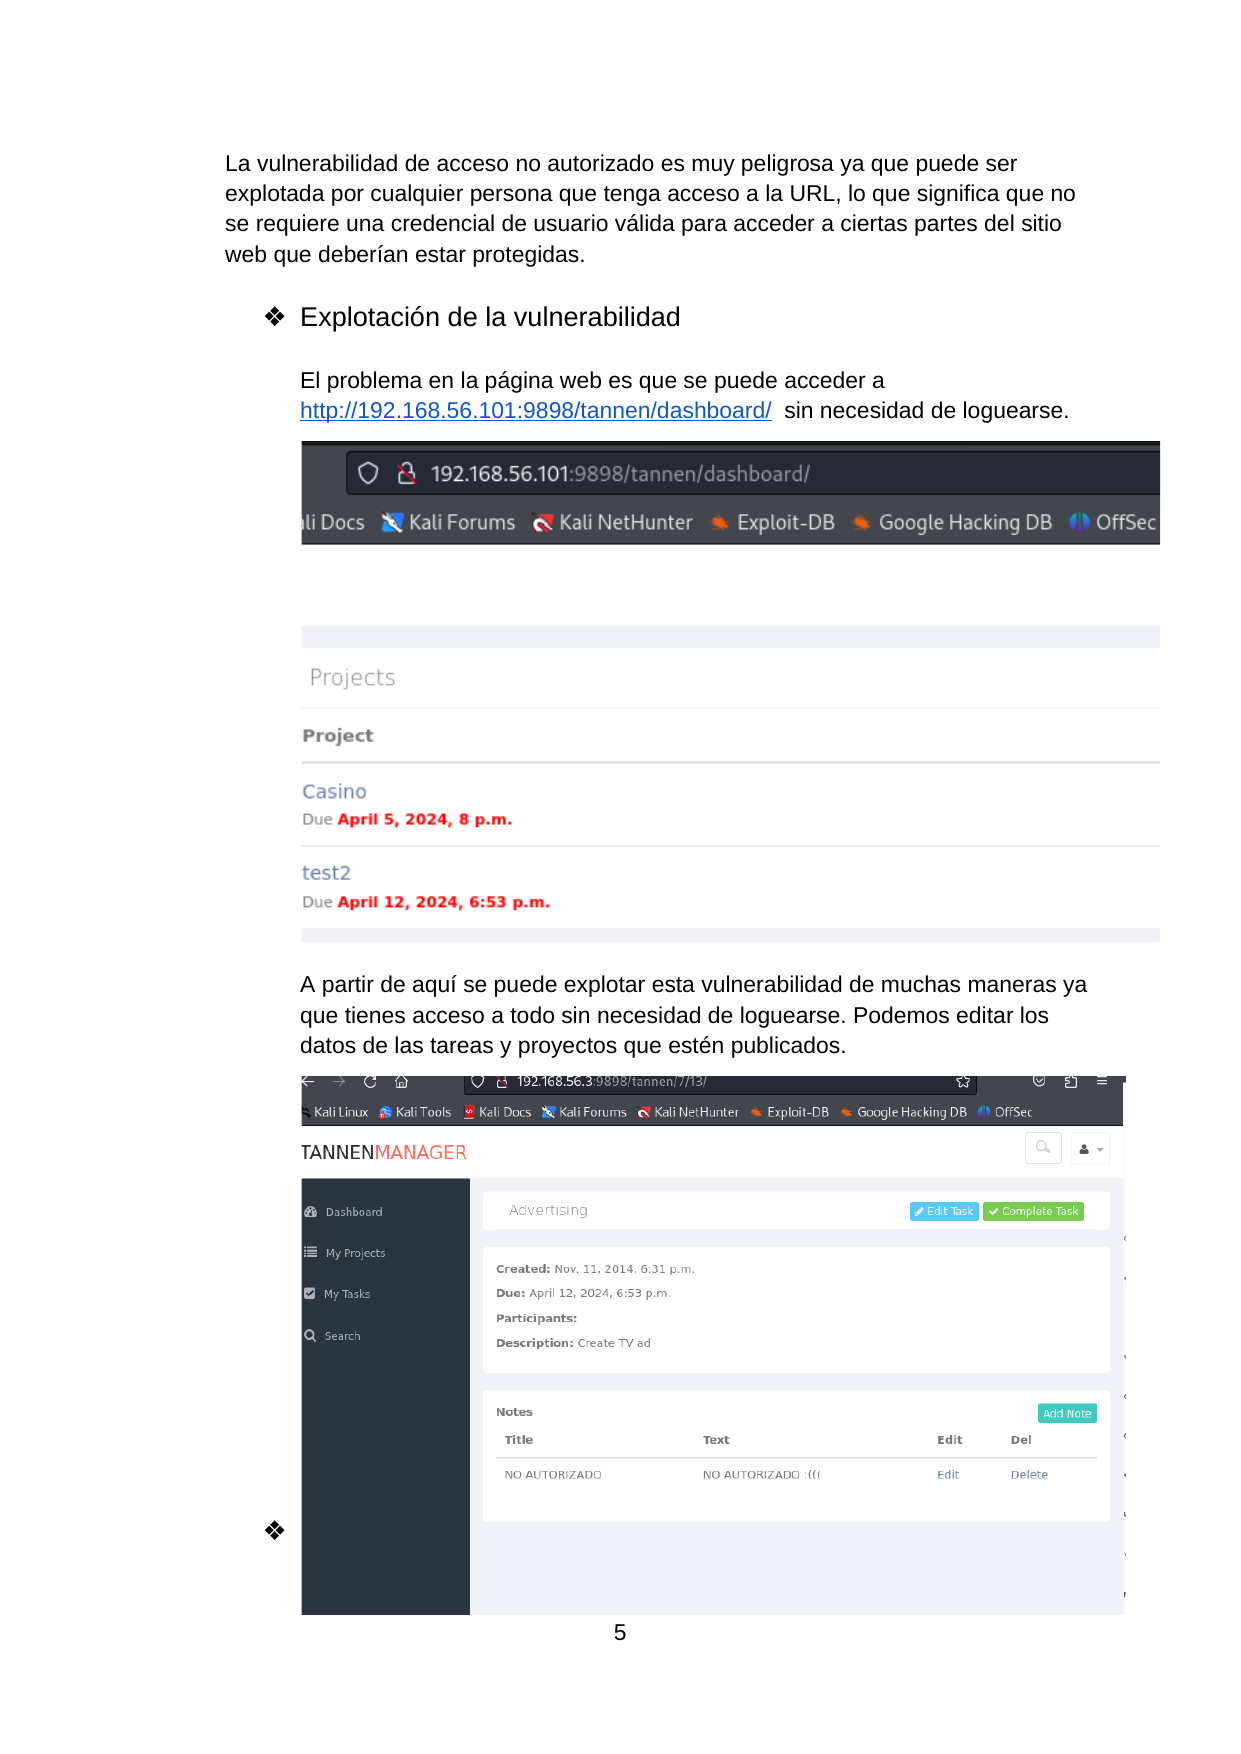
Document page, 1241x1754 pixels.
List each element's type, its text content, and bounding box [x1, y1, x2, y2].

picture [301, 441, 1161, 942]
list Explotación de la vulnerabilidad [262, 301, 1090, 332]
picture [301, 1076, 1126, 1615]
text A partir de aquí se puede explotar esta vulnerabilidad de muchas maneras ya que tienes acceso a todo sin necesidad de loguearse. Podemos editar los datos de las tareas y proyectos que estén publicados. [300, 971, 1090, 1058]
text El problema en la página web es que se puede acceder a http://192.168.56.101:9898/tannen/dashboard/ sin necesidad de loguearse. [300, 367, 1090, 424]
text La vulnerabilidad de acceso no autorizado es muy peligrosa ya que puede ser explotada por cualquier persona que tenga acceso a la URL, lo que significa que no se requiere una credencial de usuario válida para acceder a ciertas partes del sitio web que deberían estar protegidas. [225, 150, 1090, 267]
